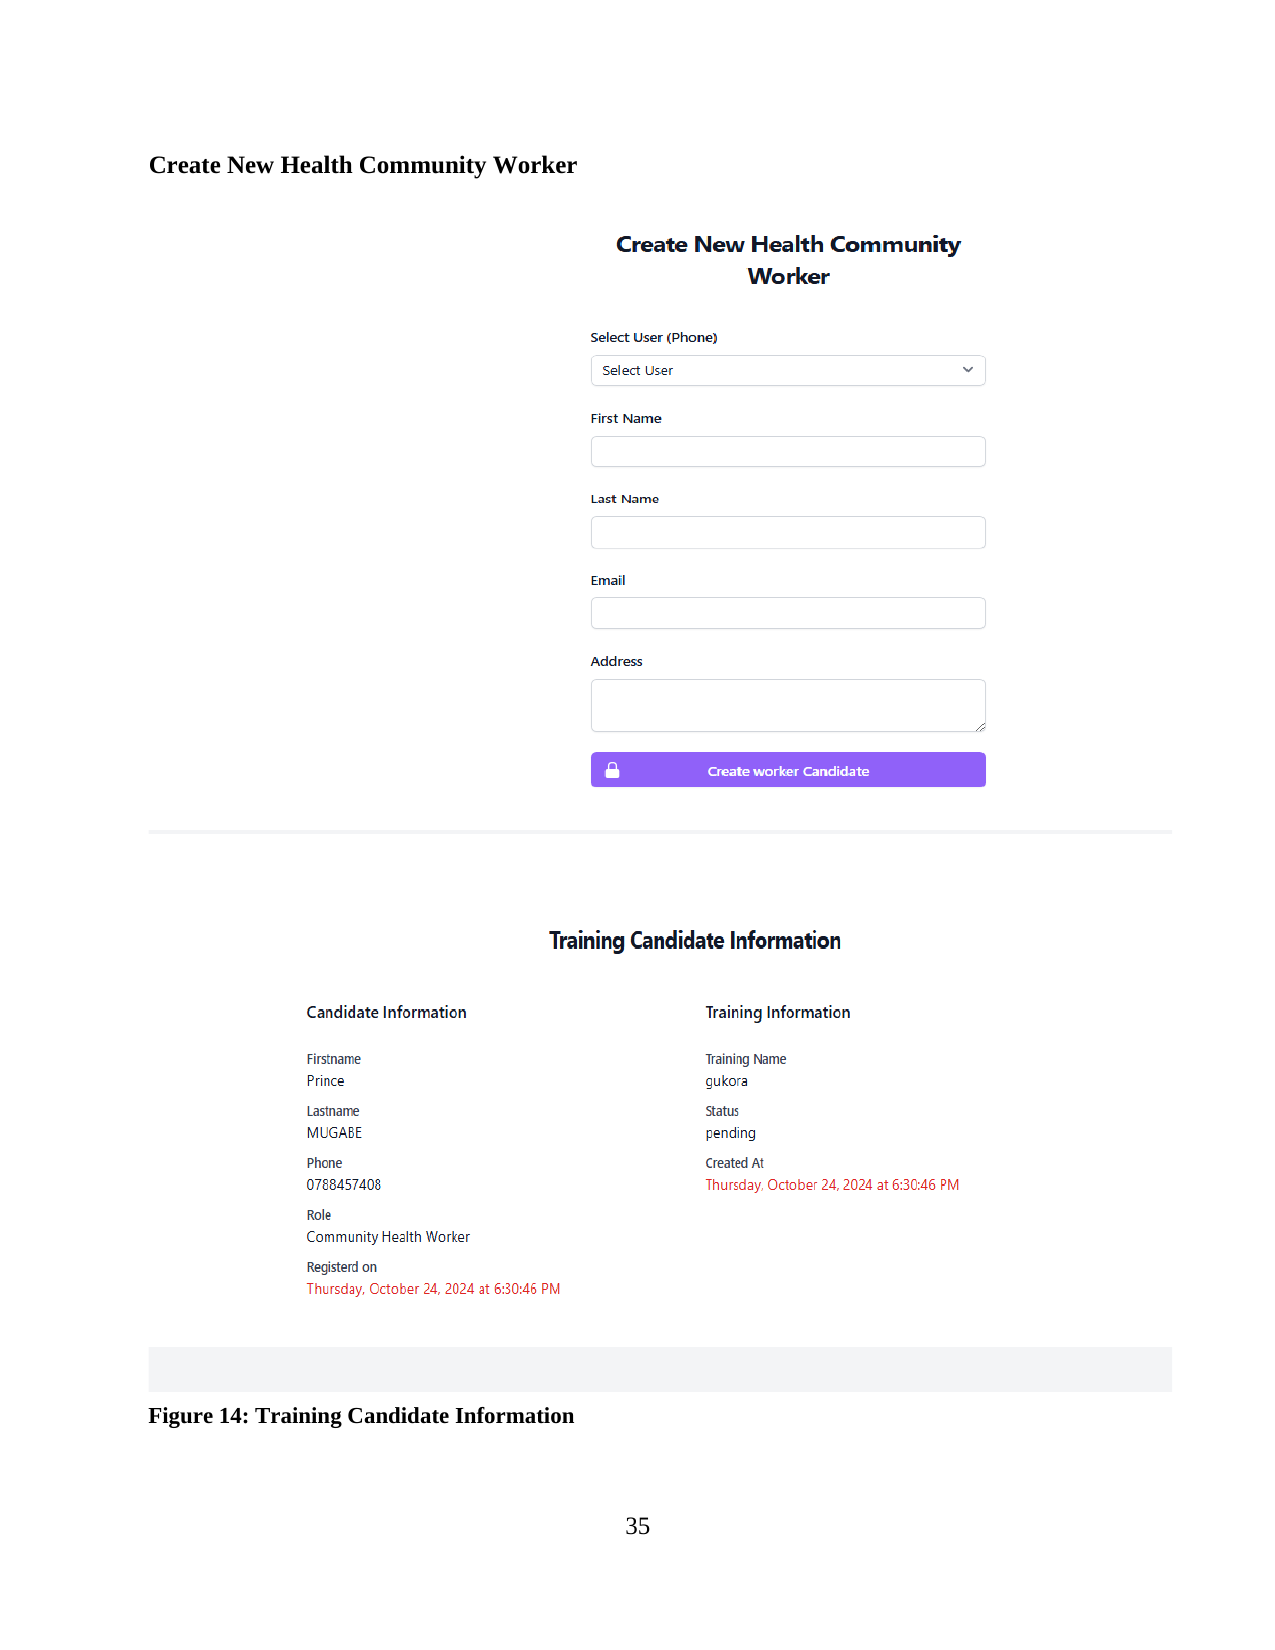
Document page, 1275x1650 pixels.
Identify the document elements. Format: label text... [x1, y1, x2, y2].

picture [148, 835, 1173, 1392]
picture [148, 216, 1173, 834]
text Create New Health Community Worker [148, 150, 1169, 179]
text Figure 14: Training Candidate Information [148, 1402, 1172, 1428]
